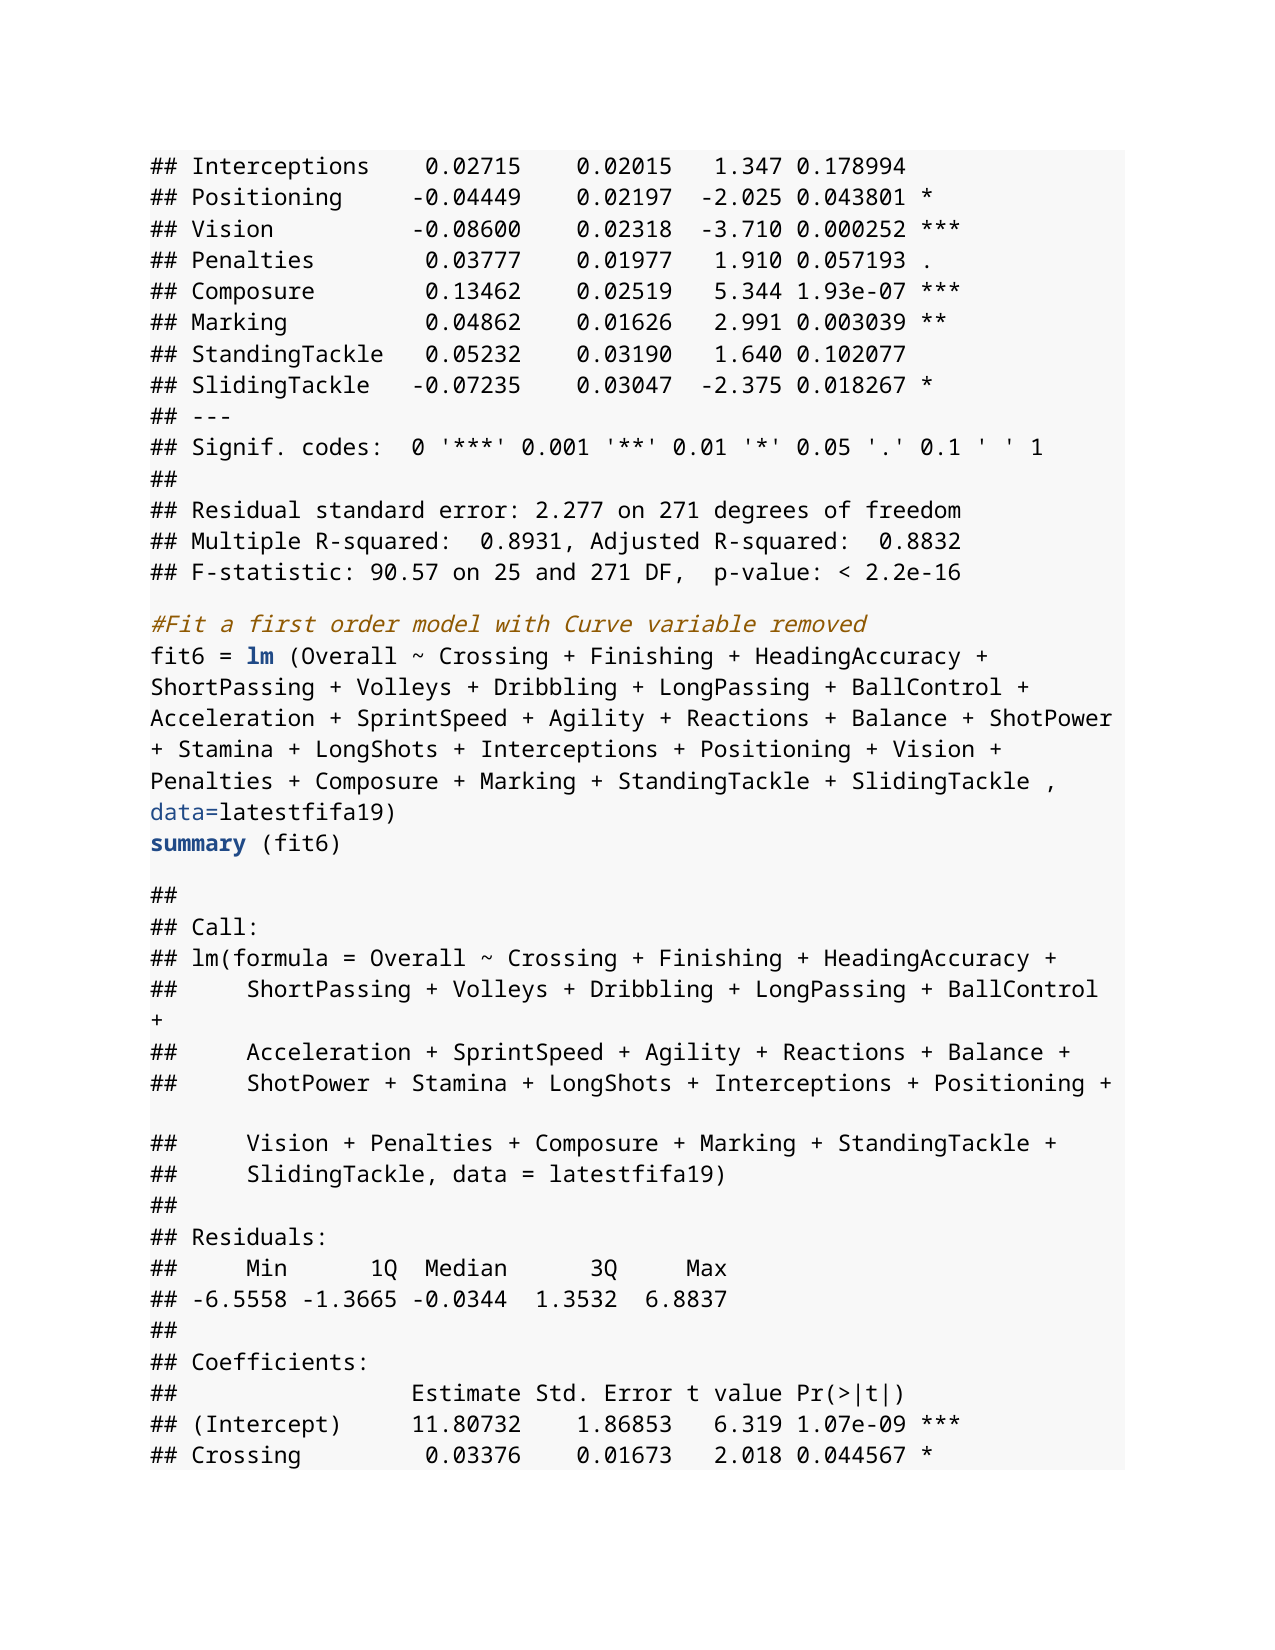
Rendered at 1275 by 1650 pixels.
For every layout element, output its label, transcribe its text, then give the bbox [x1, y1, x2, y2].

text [150, 150, 1125, 587]
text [150, 879, 1125, 1470]
text #Fit a first order model with Curve variable removed fit6 = lm (Overall ~ Crossing + Finishing + HeadingAccuracy + ShortPassing + Volleys + Dribbling + LongPassing + BallControl + Acceleration + SprintSpeed + Agility + Reactions + Balance + ShotPower + Stamina + LongShots + Interceptions + Positioning + Vision + Penalties + Composure + Marking + StandingTackle + SlidingTackle , data=latestfifa19) summary (fit6) [150, 608, 1125, 858]
